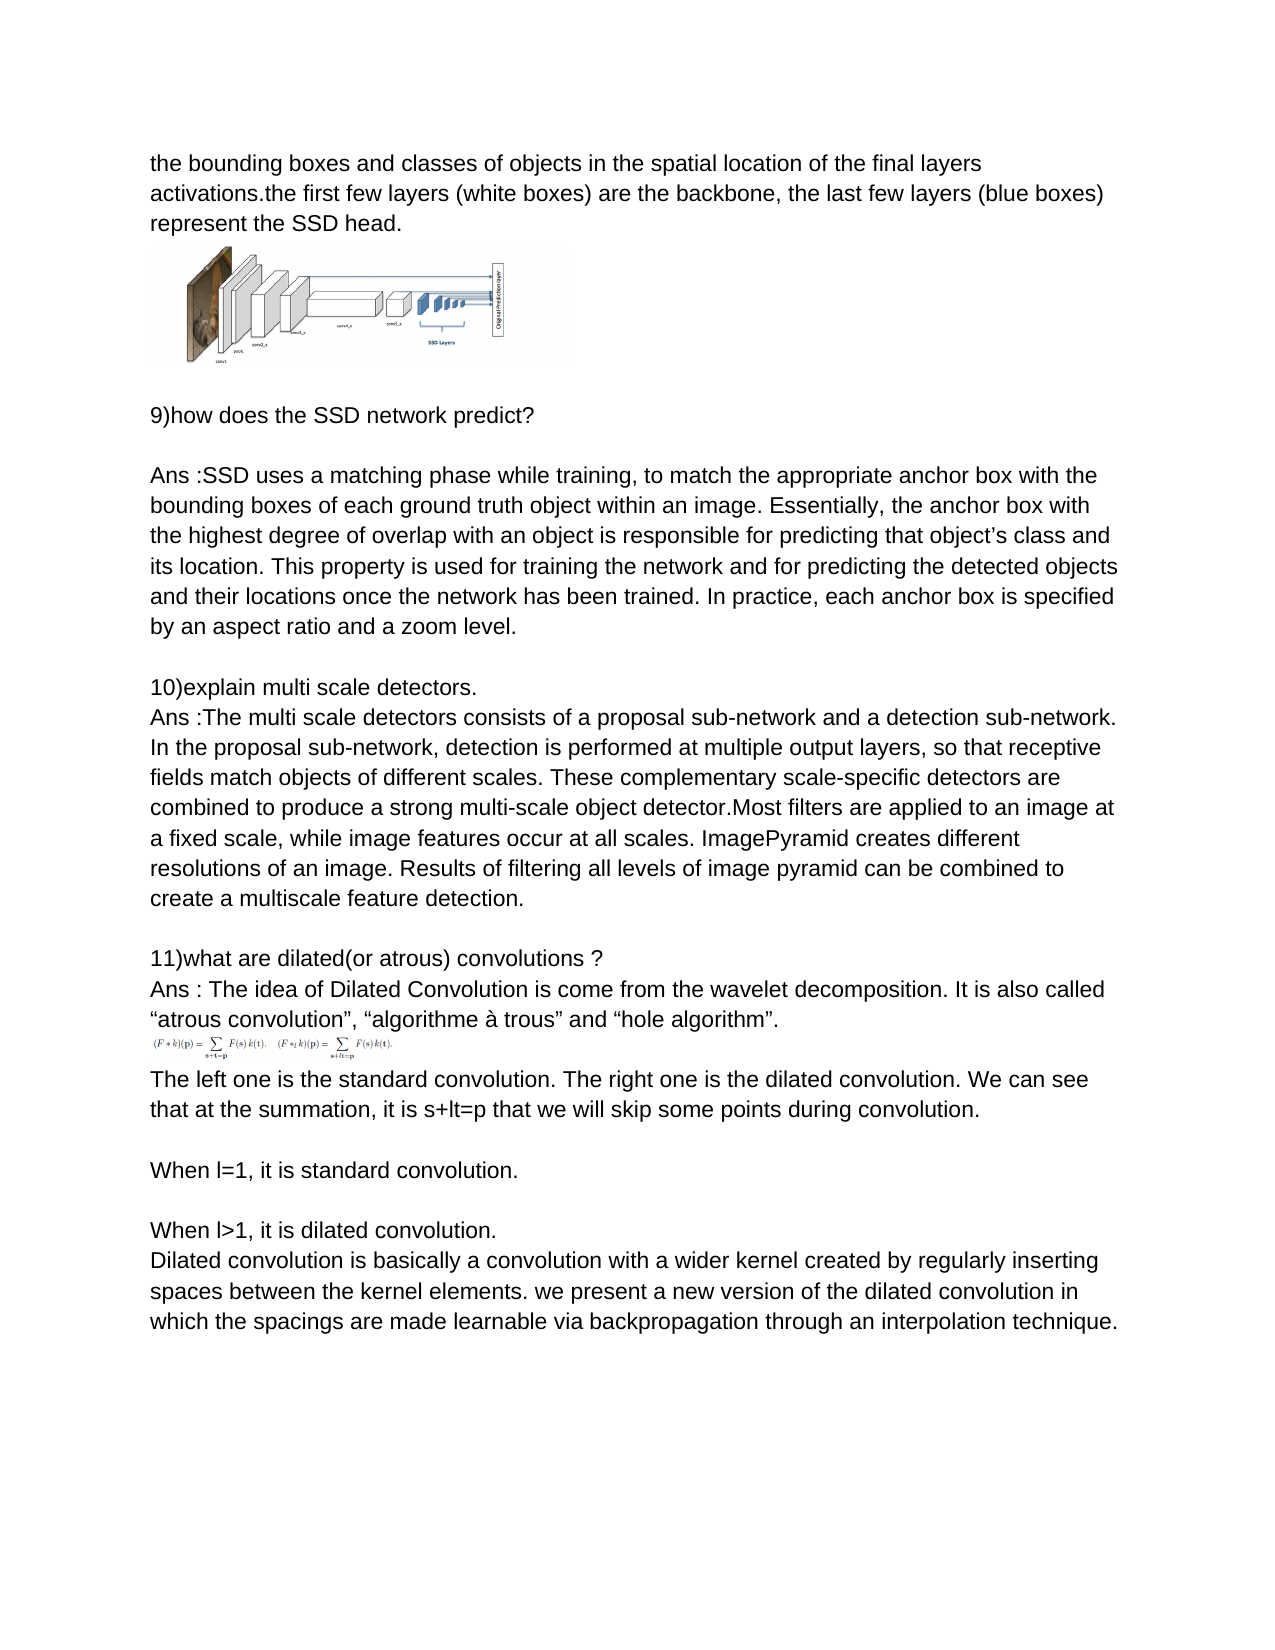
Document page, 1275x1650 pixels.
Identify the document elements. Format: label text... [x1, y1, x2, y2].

text When l>1, it is dilated convolution. [150, 1217, 1125, 1244]
text 9)how does the SSD network predict? [150, 402, 1125, 428]
text 10)explain multi scale detectors. [150, 673, 1125, 700]
text Dilated convolution is basically a convolution with a wider kernel created by regularly inserting spaces between the kernel elements. we present a new version of the dilated convolution in which the spacings are made learnable via backpropagation through an interpolation technique. [150, 1247, 1125, 1334]
text Ans :SSD uses a matching phase while training, to match the appropriate anchor box with the bounding boxes of each ground truth object within an image. Essentially, the anchor box with the highest degree of overlap with an object is responsible for predicting that object’s class and its location. This property is used for training the network and for predicting the detected objects and their locations once the network has been trained. In practice, each anchor box is specified by an aspect ratio and a zoom level. [150, 462, 1125, 639]
picture [150, 1036, 397, 1061]
text The left one is the standard convolution. The right one is the dilated convolution. We can see that at the summation, it is s+lt=p that we will skip some points during convolution. [150, 1066, 1125, 1123]
text Ans :The multi scale detectors consists of a proposal sub-network and a detection sub-network. In the proposal sub-network, detection is performed at multiple output layers, so that receptive fields match objects of different scales. These complementary scale-specific detectors are combined to produce a strong multi-scale object detector.Most filters are applied to an image at a fixed scale, while image features occur at all scales. ImagePyramid creates different resolutions of an image. Results of filtering all levels of image pyramid can be combined to create a multiscale feature detection. [150, 704, 1125, 911]
text When l=1, it is standard convolution. [150, 1157, 1125, 1183]
text Ans : The idea of Dilated Convolution is come from the wavelet decomposition. It is also called “atrous convolution”, “algorithme à trous” and “hole algorithm”. [150, 976, 1125, 1032]
picture [150, 240, 573, 368]
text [150, 150, 1125, 237]
text 11)what are dilated(or atrous) convolutions ? [150, 945, 1125, 972]
